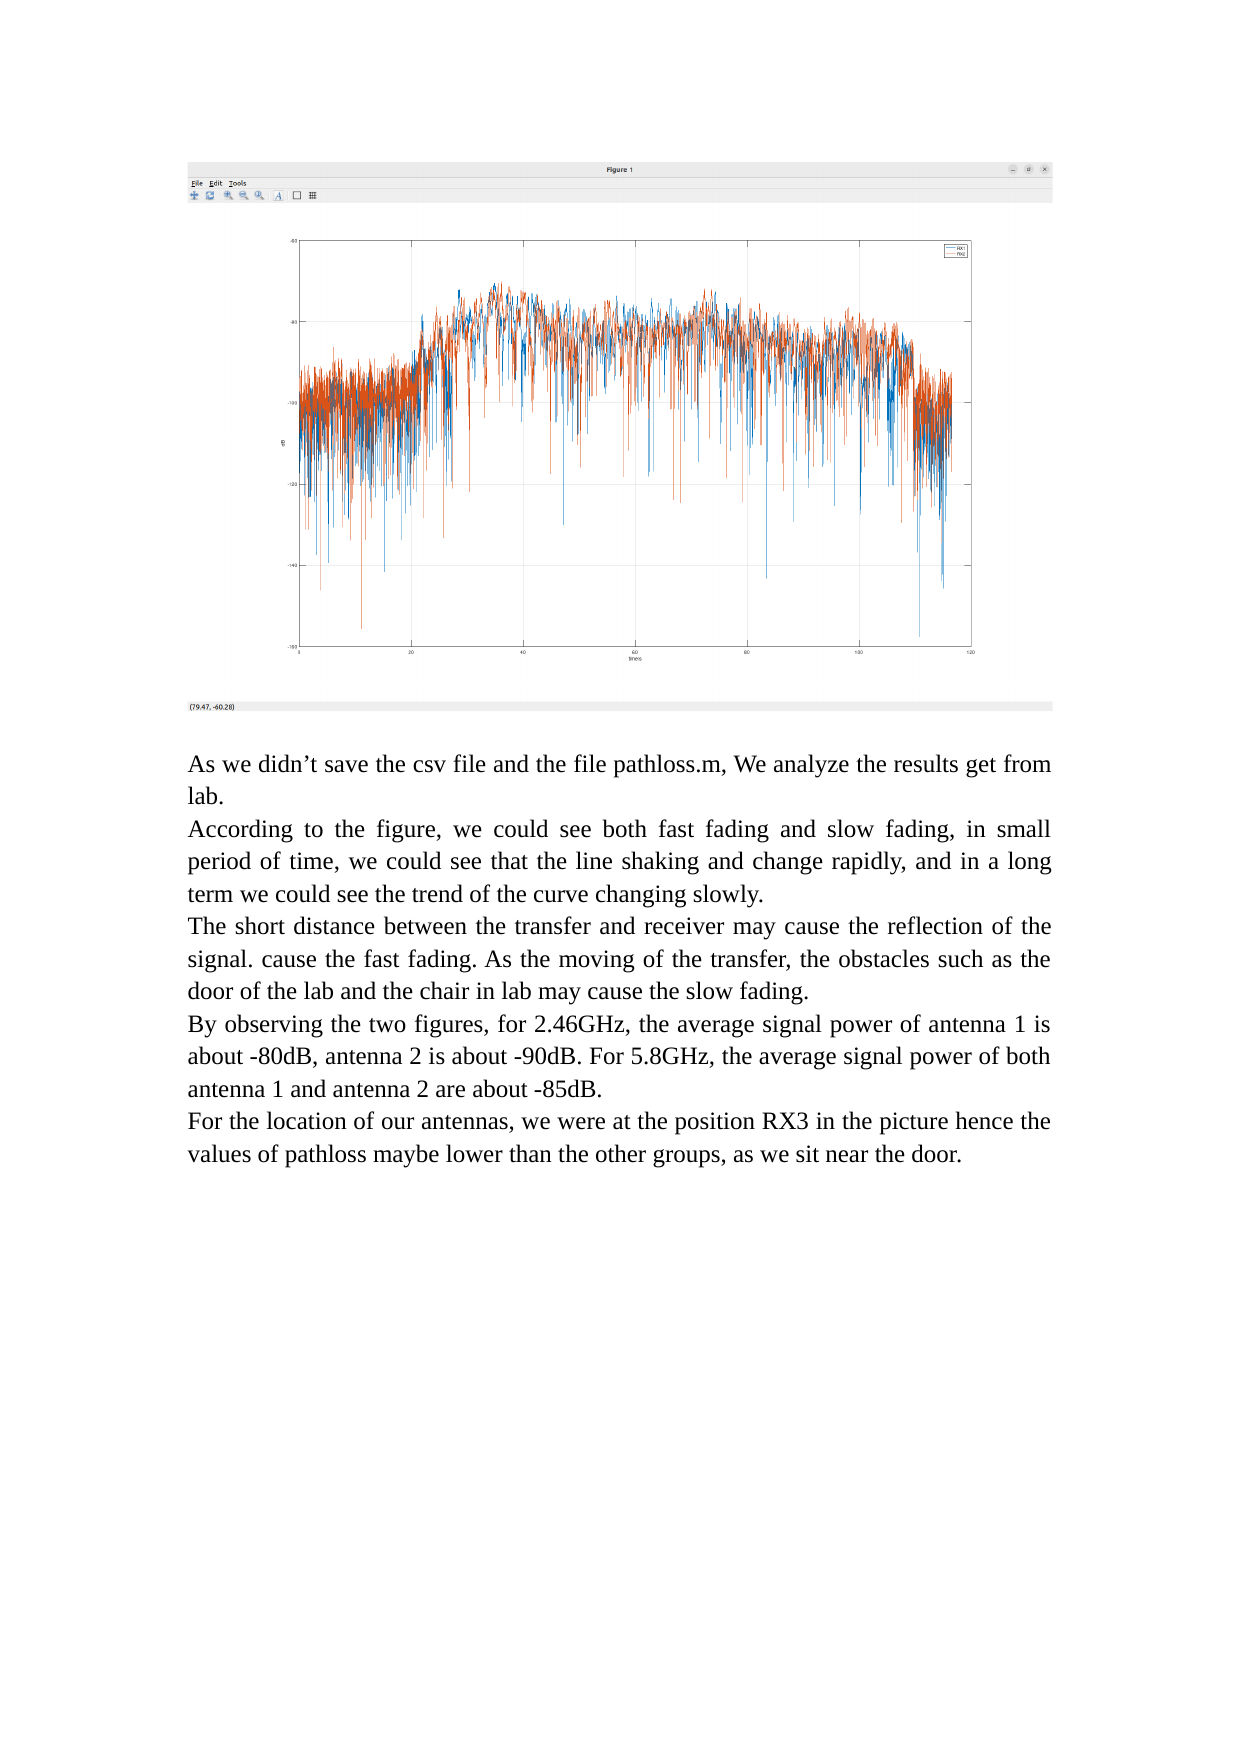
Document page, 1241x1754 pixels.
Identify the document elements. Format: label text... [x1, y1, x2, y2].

picture [187, 162, 1053, 711]
text According to the figure, we could see both fast fading and slow fading, in small period of time, we could see that the line shaking and change rapidly, and in a long term we could see the trend of the curve changing slowly. [187, 812, 1053, 909]
text By observing the two figures, for 2.46GHz, the average signal power of antenna 1 is about -80dB, antenna 2 is about -90dB. For 5.8GHz, the average signal power of both antenna 1 and antenna 2 are about -85dB. [187, 1007, 1053, 1104]
text The short distance between the transfer and receiver may cause the reflection of the signal. cause the fast fading. As the moving of the transfer, the obstacles such as the door of the lab and the chair in lab may cause the slow fading. [187, 909, 1053, 1007]
text As we didn’t save the csv file and the file pathloss.m, We analyze the results get from lab. [187, 747, 1053, 812]
text For the location of our antennas, we were at the position RX3 in the picture hence the values of pathloss maybe lower than the other groups, as we sit near the door. [187, 1104, 1053, 1169]
